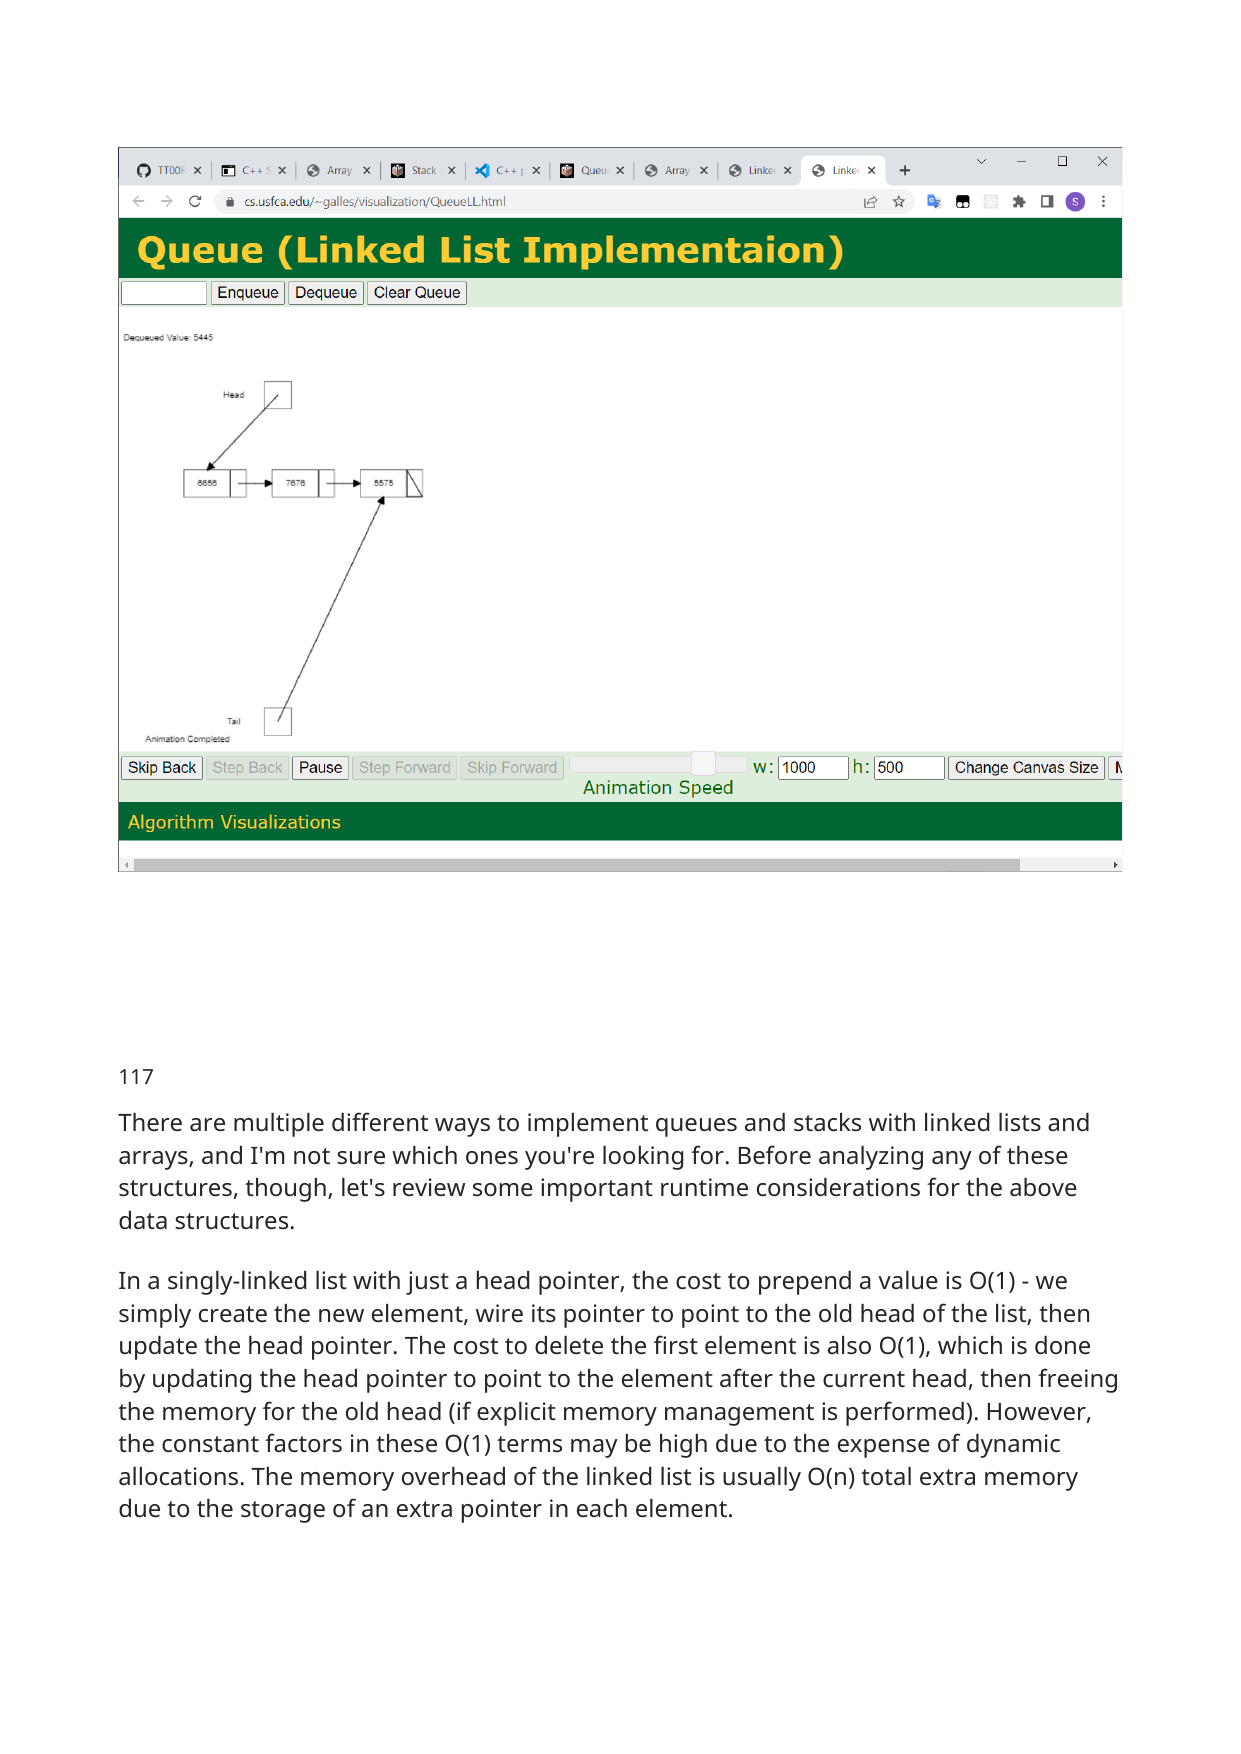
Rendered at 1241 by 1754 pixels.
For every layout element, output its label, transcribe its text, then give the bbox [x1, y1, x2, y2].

text In a singly-linked list with just a head pointer, the cost to prepend a value is O(1) - we simply create the new element, wire its pointer to point to the old head of the list, then update the head pointer. The cost to delete the first element is also O(1), which is done by updating the head pointer to point to the element after the current head, then freeing the memory for the old head (if explicit memory management is performed). However, the constant factors in these O(1) terms may be high due to the expense of dynamic allocations. The memory overhead of the linked list is usually O(n) total extra memory due to the storage of an extra pointer in each element. [118, 1264, 1122, 1525]
text There are multiple different ways to implement queues and stacks with linked lists and arrays, and I'm not sure which ones you're looking for. Before analyzing any of these structures, though, let's review some important runtime considerations for the above data structures. [118, 1106, 1122, 1236]
picture [118, 147, 1123, 872]
text 117 [118, 1062, 1122, 1090]
